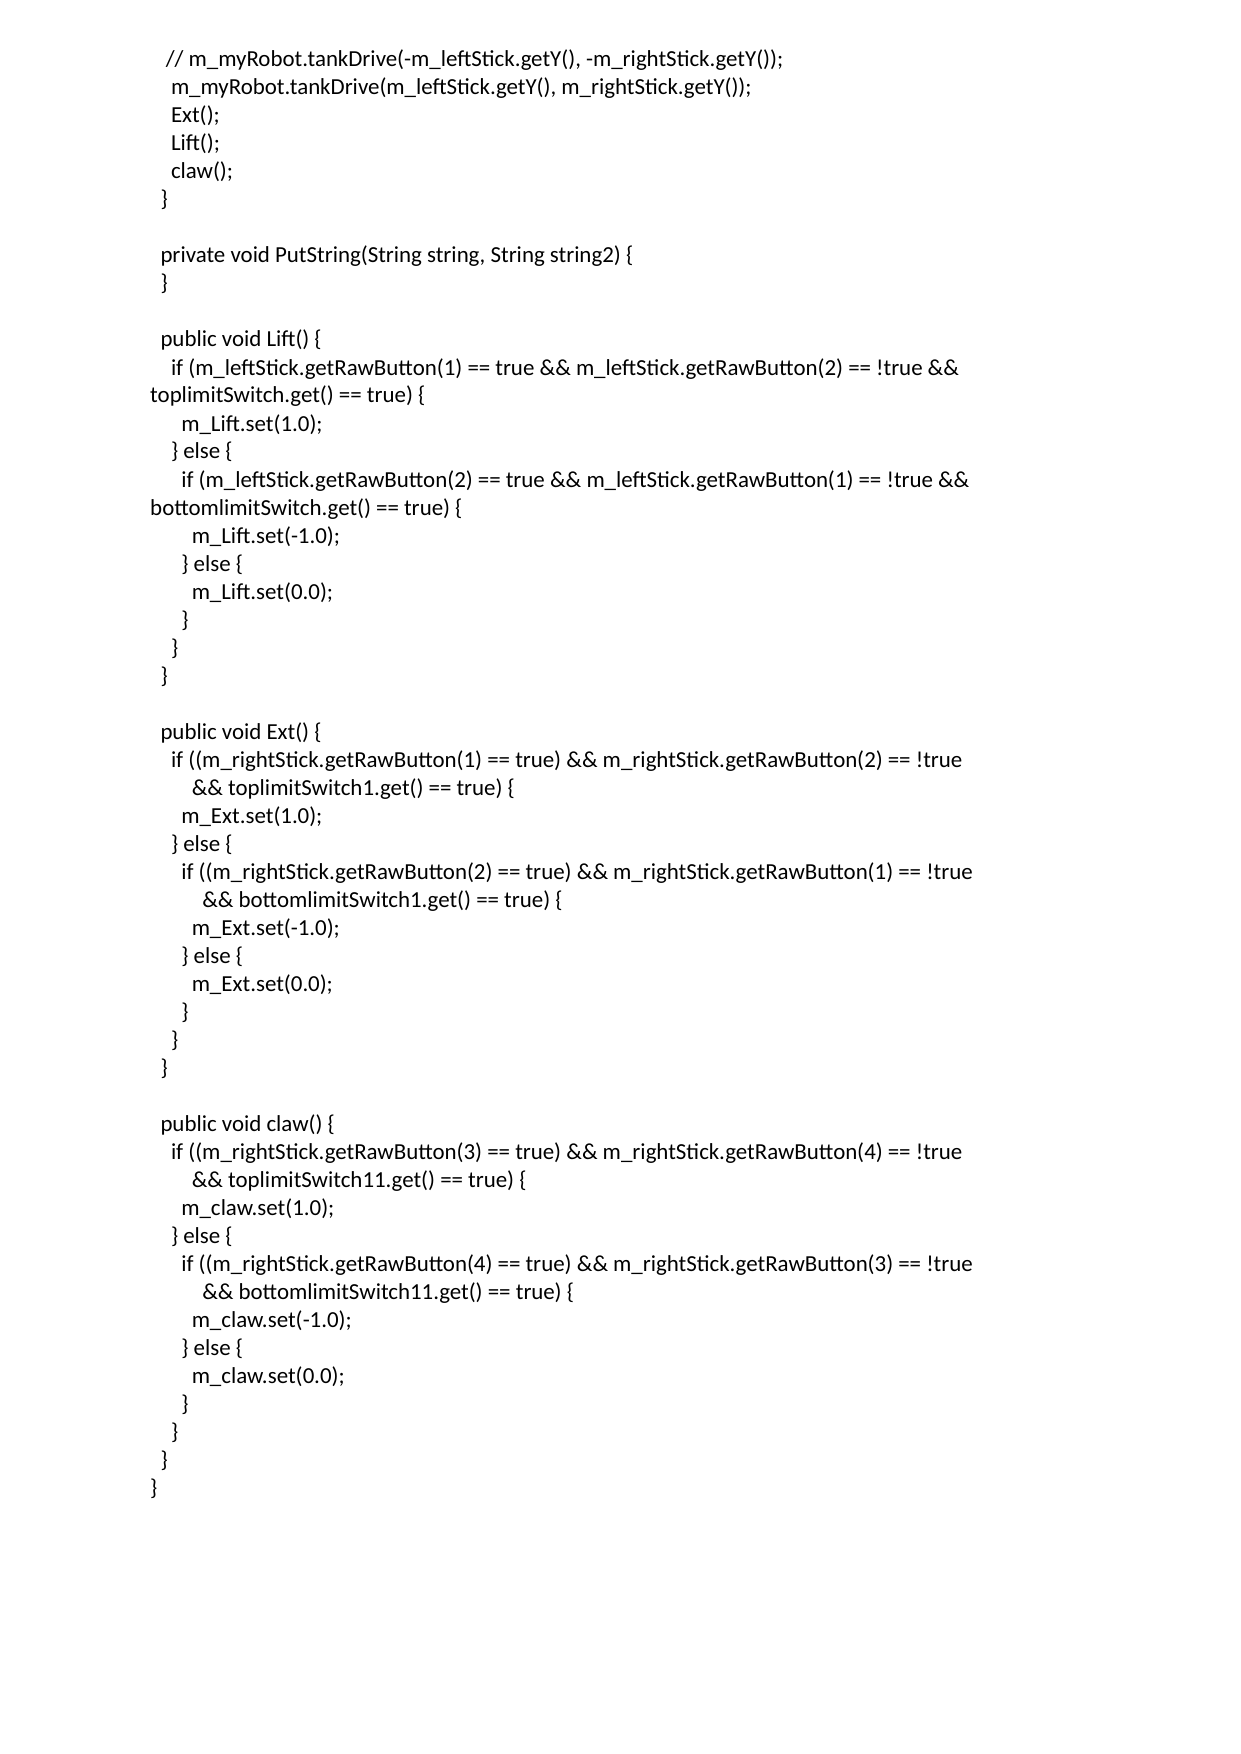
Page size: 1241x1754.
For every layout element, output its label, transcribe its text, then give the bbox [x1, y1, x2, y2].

text m_Lift.set(1.0); [150, 409, 1090, 437]
text m_myRobot.tankDrive(m_leftStick.getY(), m_rightStick.getY()); [150, 72, 1090, 100]
text } [150, 633, 1090, 661]
text public void claw() { [150, 1109, 1090, 1137]
text } [150, 661, 1090, 689]
text && bottomlimitSwitch11.get() == true) { [150, 1277, 1090, 1305]
text } else { [150, 549, 1090, 577]
text m_Lift.set(-1.0); [150, 521, 1090, 549]
text } [150, 1053, 1090, 1081]
text } else { [150, 1333, 1090, 1361]
text // m_myRobot.tankDrive(-m_leftStick.getY(), -m_rightStick.getY()); [150, 44, 1090, 72]
text m_Ext.set(0.0); [150, 969, 1090, 997]
text } [150, 184, 1090, 212]
text m_claw.set(-1.0); [150, 1305, 1090, 1333]
text private void PutString(String string, String string2) { [150, 241, 1090, 268]
text m_claw.set(0.0); [150, 1361, 1090, 1389]
text && bottomlimitSwitch1.get() == true) { [150, 885, 1090, 913]
text && toplimitSwitch1.get() == true) { [150, 773, 1090, 801]
text public void Lift() { [150, 324, 1090, 353]
text } [150, 1445, 1090, 1473]
text } [150, 268, 1090, 297]
text if (m_leftStick.getRawButton(2) == true && m_leftStick.getRawButton(1) == !true && bottomlimitSwitch.get() == true) { [150, 465, 1090, 521]
text m_Ext.set(1.0); [150, 801, 1090, 829]
text } else { [150, 437, 1090, 465]
text Ext(); [150, 100, 1090, 128]
text } [150, 1417, 1090, 1445]
text } else { [150, 941, 1090, 969]
text } [150, 997, 1090, 1025]
text } else { [150, 829, 1090, 857]
text } [150, 1473, 1090, 1501]
text } [150, 1389, 1090, 1417]
text m_Ext.set(-1.0); [150, 913, 1090, 941]
text && toplimitSwitch11.get() == true) { [150, 1165, 1090, 1193]
text if ((m_rightStick.getRawButton(2) == true) && m_rightStick.getRawButton(1) == !true [150, 857, 1090, 885]
text m_Lift.set(0.0); [150, 577, 1090, 605]
text if ((m_rightStick.getRawButton(3) == true) && m_rightStick.getRawButton(4) == !true [150, 1137, 1090, 1165]
text } [150, 1025, 1090, 1053]
text claw(); [150, 156, 1090, 184]
text } [150, 605, 1090, 633]
text if ((m_rightStick.getRawButton(4) == true) && m_rightStick.getRawButton(3) == !true [150, 1249, 1090, 1277]
text if (m_leftStick.getRawButton(1) == true && m_leftStick.getRawButton(2) == !true && toplimitSwitch.get() == true) { [150, 353, 1090, 409]
text Lift(); [150, 128, 1090, 156]
text public void Ext() { [150, 717, 1090, 745]
text m_claw.set(1.0); [150, 1193, 1090, 1221]
text if ((m_rightStick.getRawButton(1) == true) && m_rightStick.getRawButton(2) == !true [150, 745, 1090, 773]
text } else { [150, 1221, 1090, 1249]
